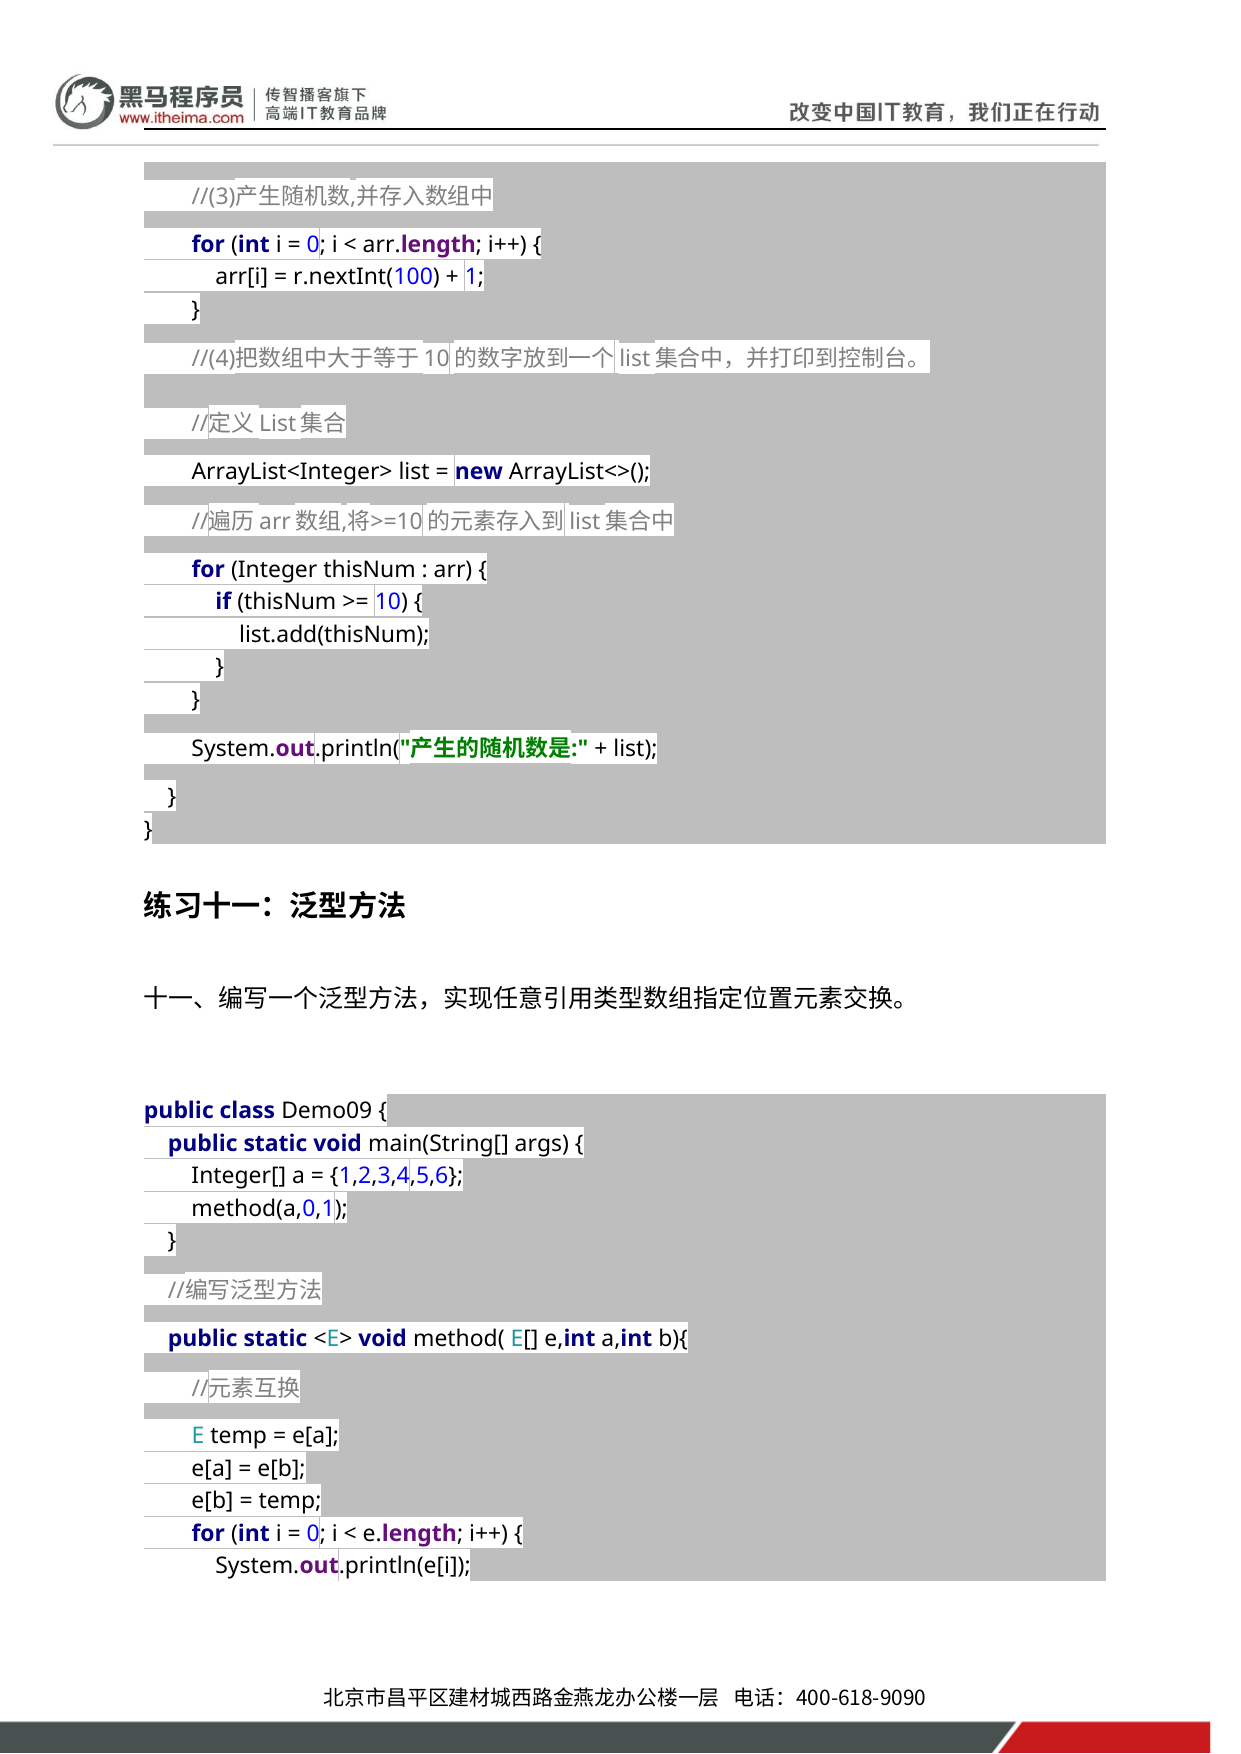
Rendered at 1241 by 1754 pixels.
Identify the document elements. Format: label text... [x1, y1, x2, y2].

picture [0, 1662, 1211, 1753]
subtitle 练习十一：泛型方法 [144, 872, 1106, 937]
picture [0, 3, 1202, 153]
text } } System.out.println("产生的随机数是:" + list); } } [144, 649, 1106, 844]
list 编写一个泛型方法，实现任意引用类型数组指定位置元素交换。 [144, 964, 1106, 1029]
